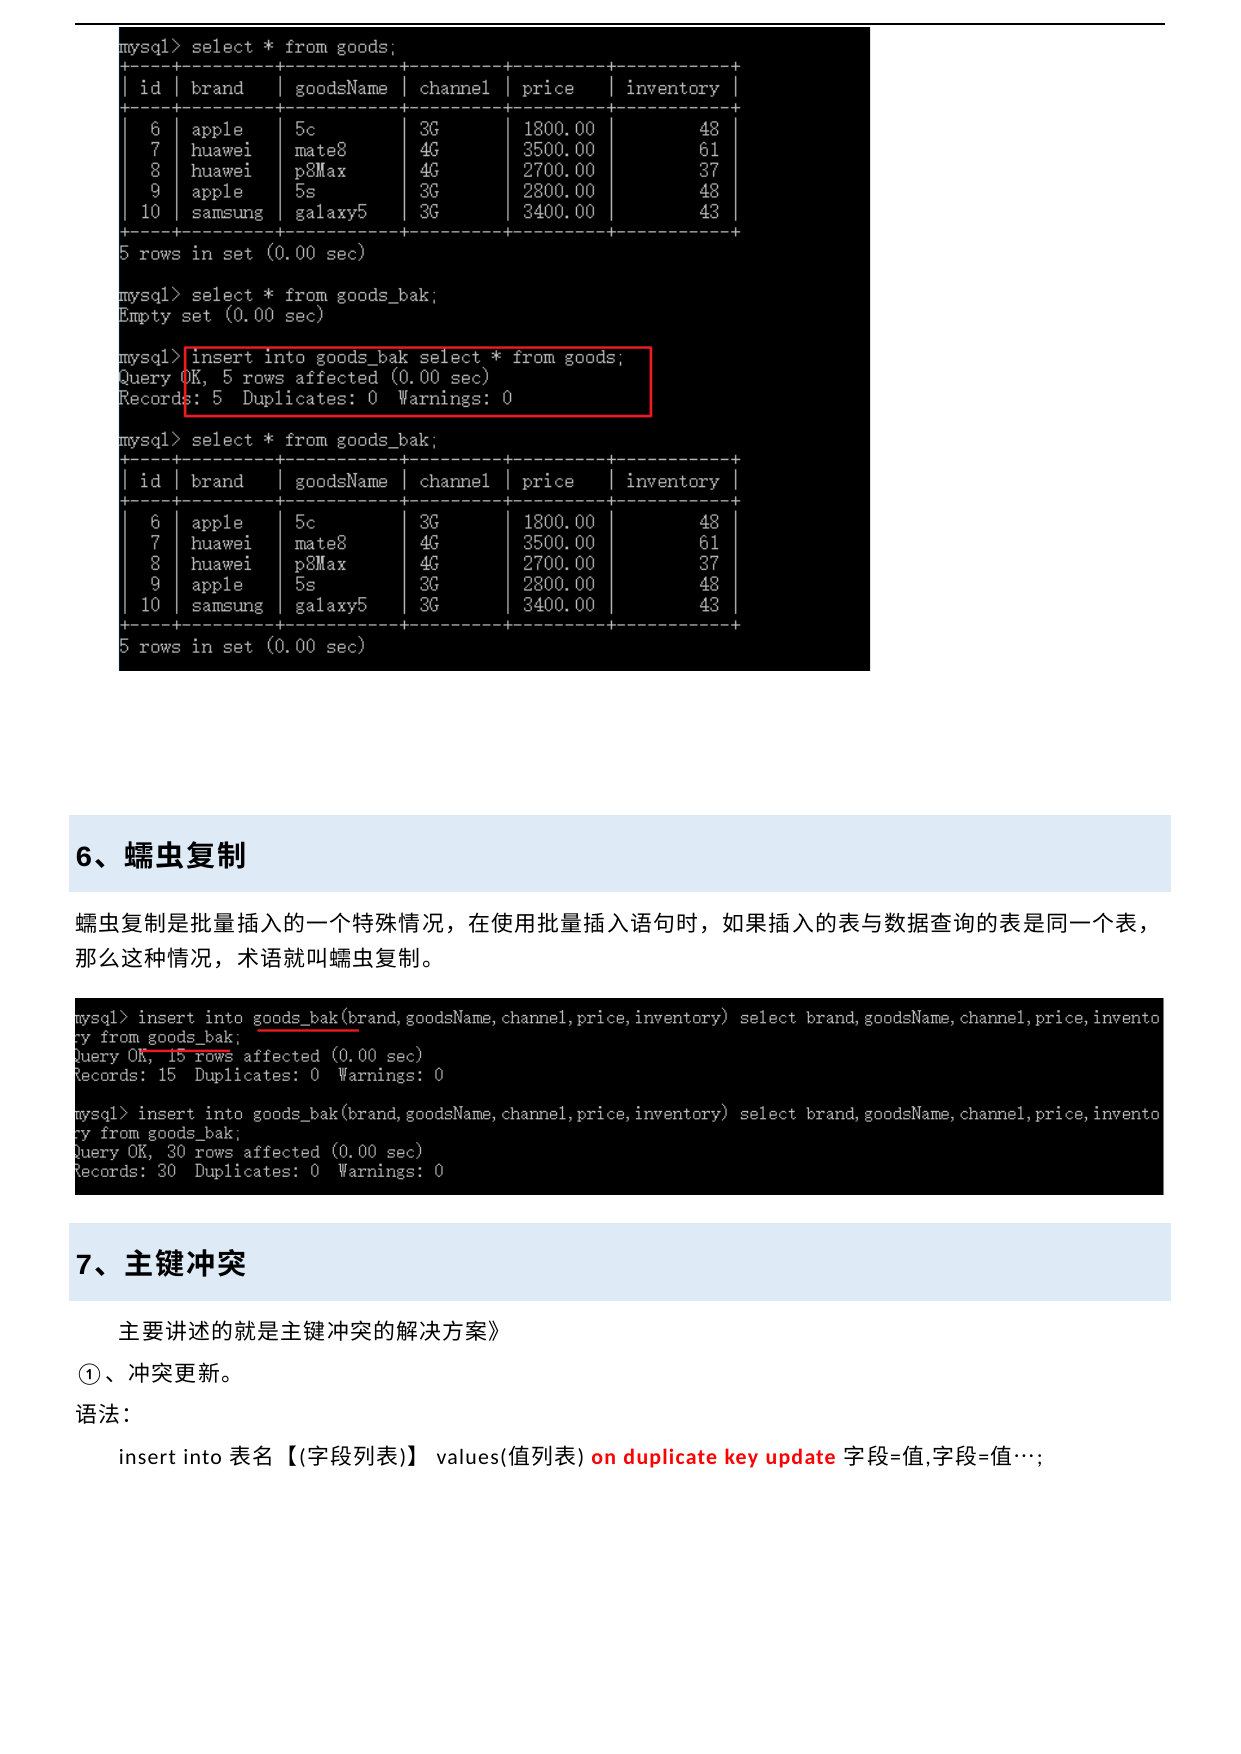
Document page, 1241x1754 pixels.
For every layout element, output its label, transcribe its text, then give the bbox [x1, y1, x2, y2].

text ①、冲突更新。 [75, 1355, 1165, 1388]
text 语法： [75, 1397, 1165, 1429]
picture [118, 27, 871, 671]
text 蠕虫复制是批量插入的一个特殊情况，在使用批量插入语句时，如果插入的表与数据查询的表是同一个表，那么这种情况，术语就叫蠕虫复制。 [75, 905, 1165, 973]
text insert into 表名【(字段列表)】 values(值列表) on duplicate key update 字段=值,字段=值…; [75, 1439, 1165, 1471]
text 7、主键冲突 [75, 1230, 1165, 1294]
text 6、蠕虫复制 [75, 821, 1165, 886]
text 主要讲述的就是主键冲突的解决方案》 [75, 1313, 1165, 1346]
picture [75, 998, 1166, 1195]
